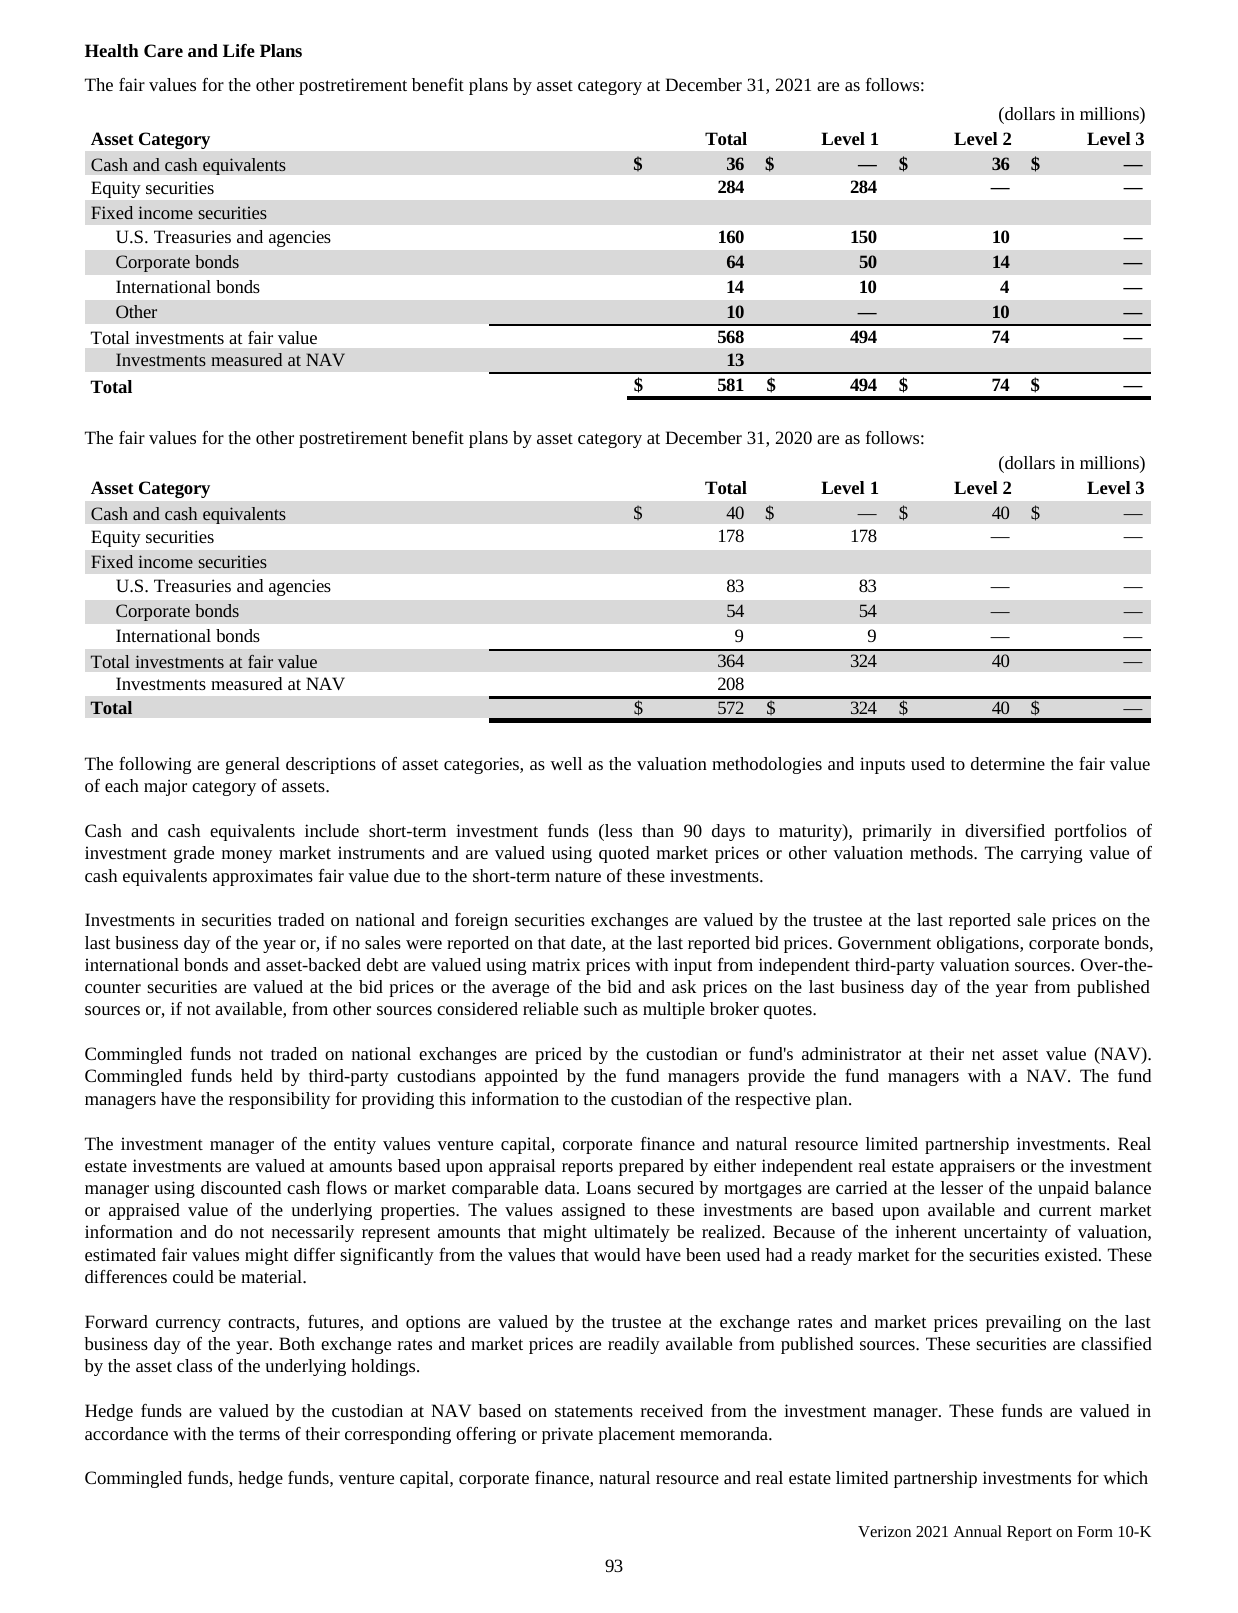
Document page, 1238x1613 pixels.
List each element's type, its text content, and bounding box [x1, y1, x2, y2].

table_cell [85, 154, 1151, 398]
text Forward currency contracts, futures, and options are valued by the trustee at the exchange rates and market prices prevailing on the last business day of the year. Both exchange rates and market prices are readily available from published sources. These securities are classified by the asset class of the underlying holdings. [84, 1311, 1154, 1377]
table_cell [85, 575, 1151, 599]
text Cash and cash equivalents include short-term investment funds (less than 90 days to maturity), primarily in diversified portfolios of investment grade money market instruments and are valued using quoted market prices or other valuation methods. The carrying value of cash equivalents approximates fair value due to the short-term nature of these investments. [84, 820, 1154, 886]
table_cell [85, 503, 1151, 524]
text Investments in securities traded on national and foreign securities exchanges are valued by the trustee at the last reported sale prices on the last business day of the year or, if no sales were reported on that date, at the last reported bid prices. Government obligations, corporate bonds, international bonds and asset-backed debt are valued using matrix prices with input from independent third-party valuation sources. Over-the- counter securities are valued at the bid prices or the average of the bid and ask prices on the last business day of the year from published sources or, if not available, from other sources considered reliable such as multiple broker quotes. [84, 909, 1154, 1020]
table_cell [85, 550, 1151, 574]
text Commingled funds, hedge funds, venture capital, corporate finance, natural resource and real estate limited partnership investments for which [84, 1467, 1194, 1489]
text The investment manager of the entity values venture capital, corporate finance and natural resource limited partnership investments. Real estate investments are valued at amounts based upon appraisal reports prepared by either independent real estate appraisers or the investment manager using discounted cash flows or market comparable data. Loans secured by mortgages are carried at the lesser of the unpaid balance or appraised value of the underlying properties. The values assigned to these investments are based upon available and current market information and do not necessarily represent amounts that might ultimately be realized. Because of the inherent uncertainty of valuation, estimated fair values might differ significantly from the values that would have been used had a ready market for the securities existed. These differences could be material. [84, 1132, 1154, 1287]
text Commingled funds not traded on national exchanges are priced by the custodian or fund's administrator at their net asset value (NAV). Commingled funds held by third-party custodians appointed by the fund managers provide the fund managers with a NAV. The fund managers have the responsibility for providing this information to the custodian of the respective plan. [84, 1043, 1154, 1109]
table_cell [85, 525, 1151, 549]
text The fair values for the other postretirement benefit plans by asset category at December 31, 2021 are as follows: [84, 73, 1194, 95]
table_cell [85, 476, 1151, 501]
text Hedge funds are valued by the custodian at NAV based on statements received from the investment manager. These funds are valued in accordance with the terms of their corresponding offering or private placement memoranda. [84, 1400, 1153, 1444]
text The fair values for the other postretirement benefit plans by asset category at December 31, 2020 are as follows: [84, 427, 1194, 448]
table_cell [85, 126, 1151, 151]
text The following are general descriptions of asset categories, as well as the valuation methodologies and inputs used to determine the fair value of each major category of assets. [84, 753, 1154, 797]
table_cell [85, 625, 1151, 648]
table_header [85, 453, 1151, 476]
subtitle Health Care and Life Plans [84, 40, 1194, 62]
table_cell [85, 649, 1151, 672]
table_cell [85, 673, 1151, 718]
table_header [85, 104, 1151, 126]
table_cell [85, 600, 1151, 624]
